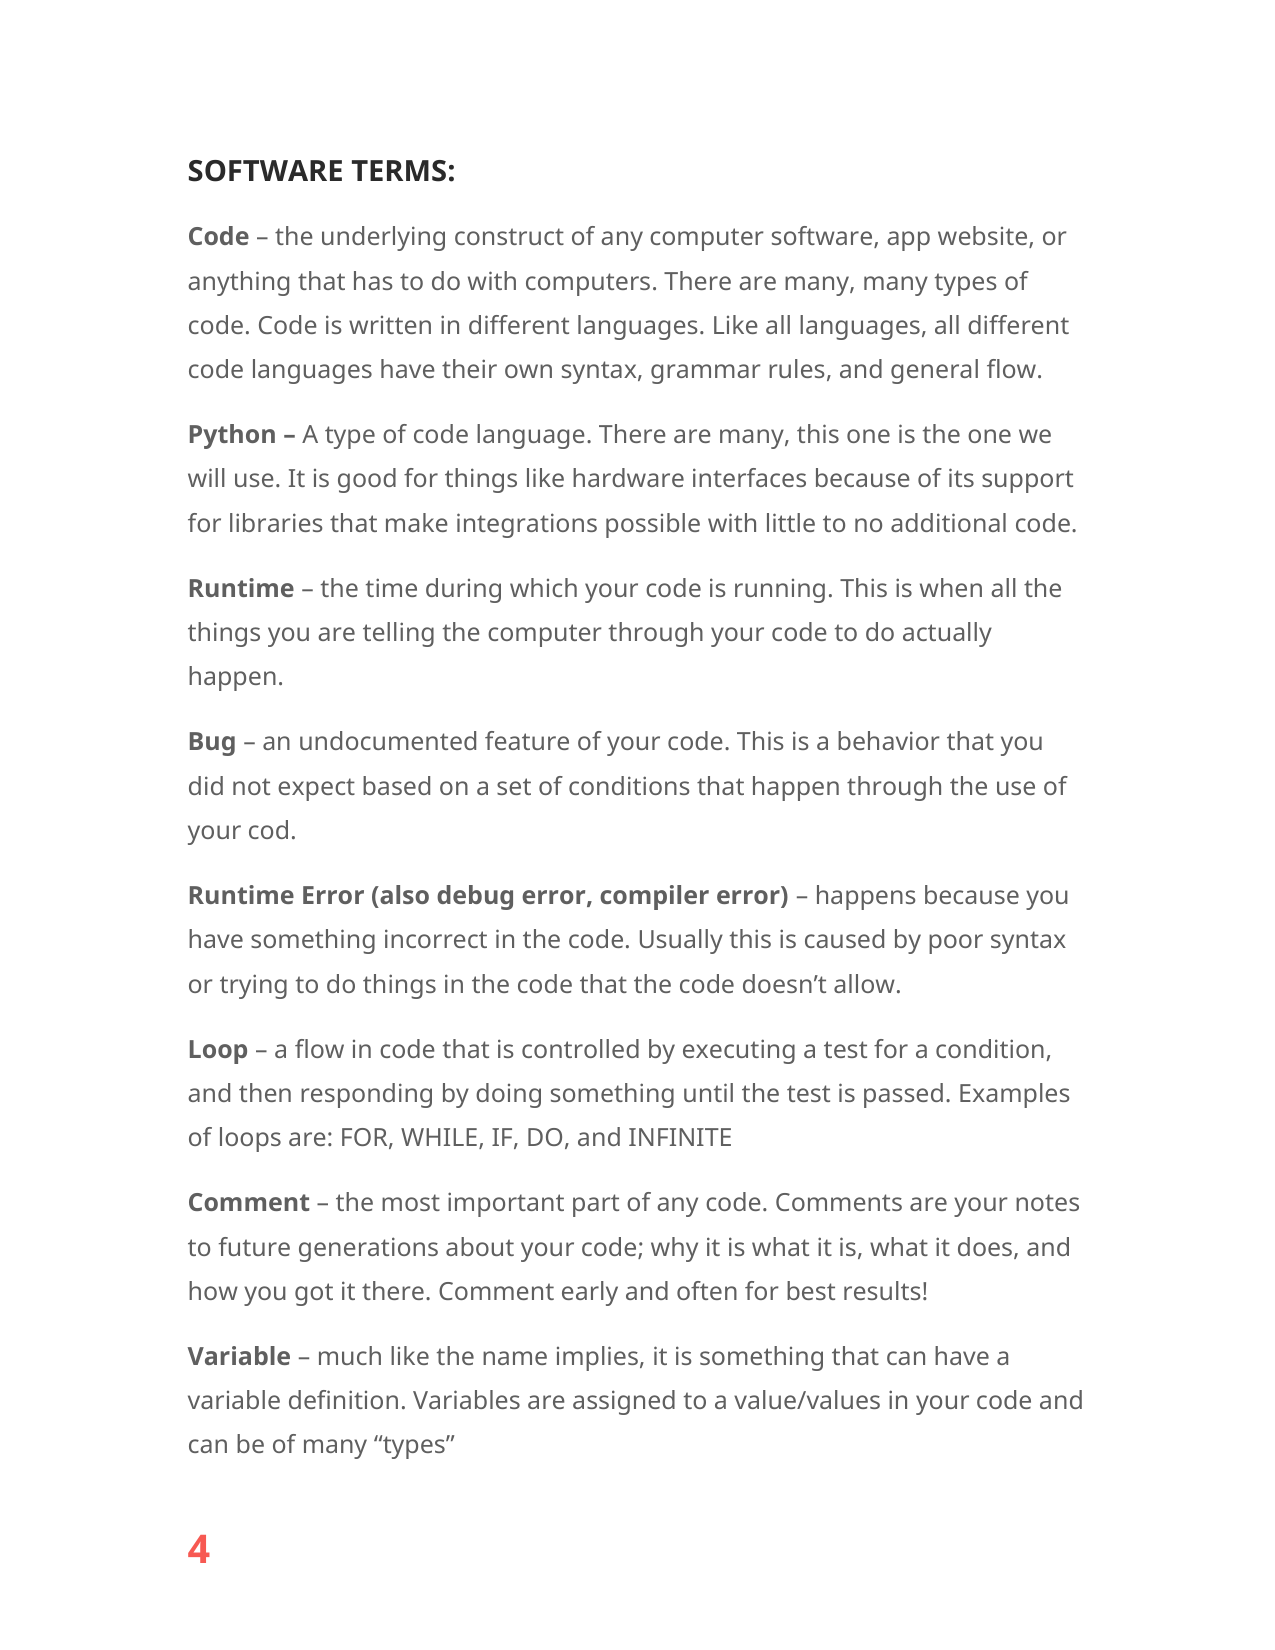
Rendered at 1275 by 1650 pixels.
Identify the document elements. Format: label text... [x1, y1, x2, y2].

text Runtime Error (also debug error, compiler error) – happens because you have something incorrect in the code. Usually this is caused by poor syntax or trying to do things in the code that the code doesn’t allow. [187, 878, 1087, 1000]
subtitle Software Terms: [187, 150, 1087, 190]
text Python – A type of code language. There are many, this one is the one we will use. It is good for things like hardware interfaces because of its support for libraries that make integrations possible with little to no additional code. [187, 417, 1087, 539]
text Bug – an undocumented feature of your code. This is a behavior that you did not expect based on a set of conditions that happen through the use of your cod. [187, 724, 1087, 847]
text Loop – a flow in code that is controlled by executing a test for a condition, and then responding by doing something until the test is passed. Examples of loops are: FOR, WHILE, IF, DO, and INFINITE [187, 1031, 1087, 1154]
text Runtime – the time during which your code is running. This is when all the things you are telling the computer through your code to do actually happen. [187, 570, 1087, 693]
text Comment – the most important part of any code. Comments are your notes to future generations about your code; why it is what it is, what it does, and how you got it there. Comment early and often for best results! [187, 1185, 1087, 1308]
